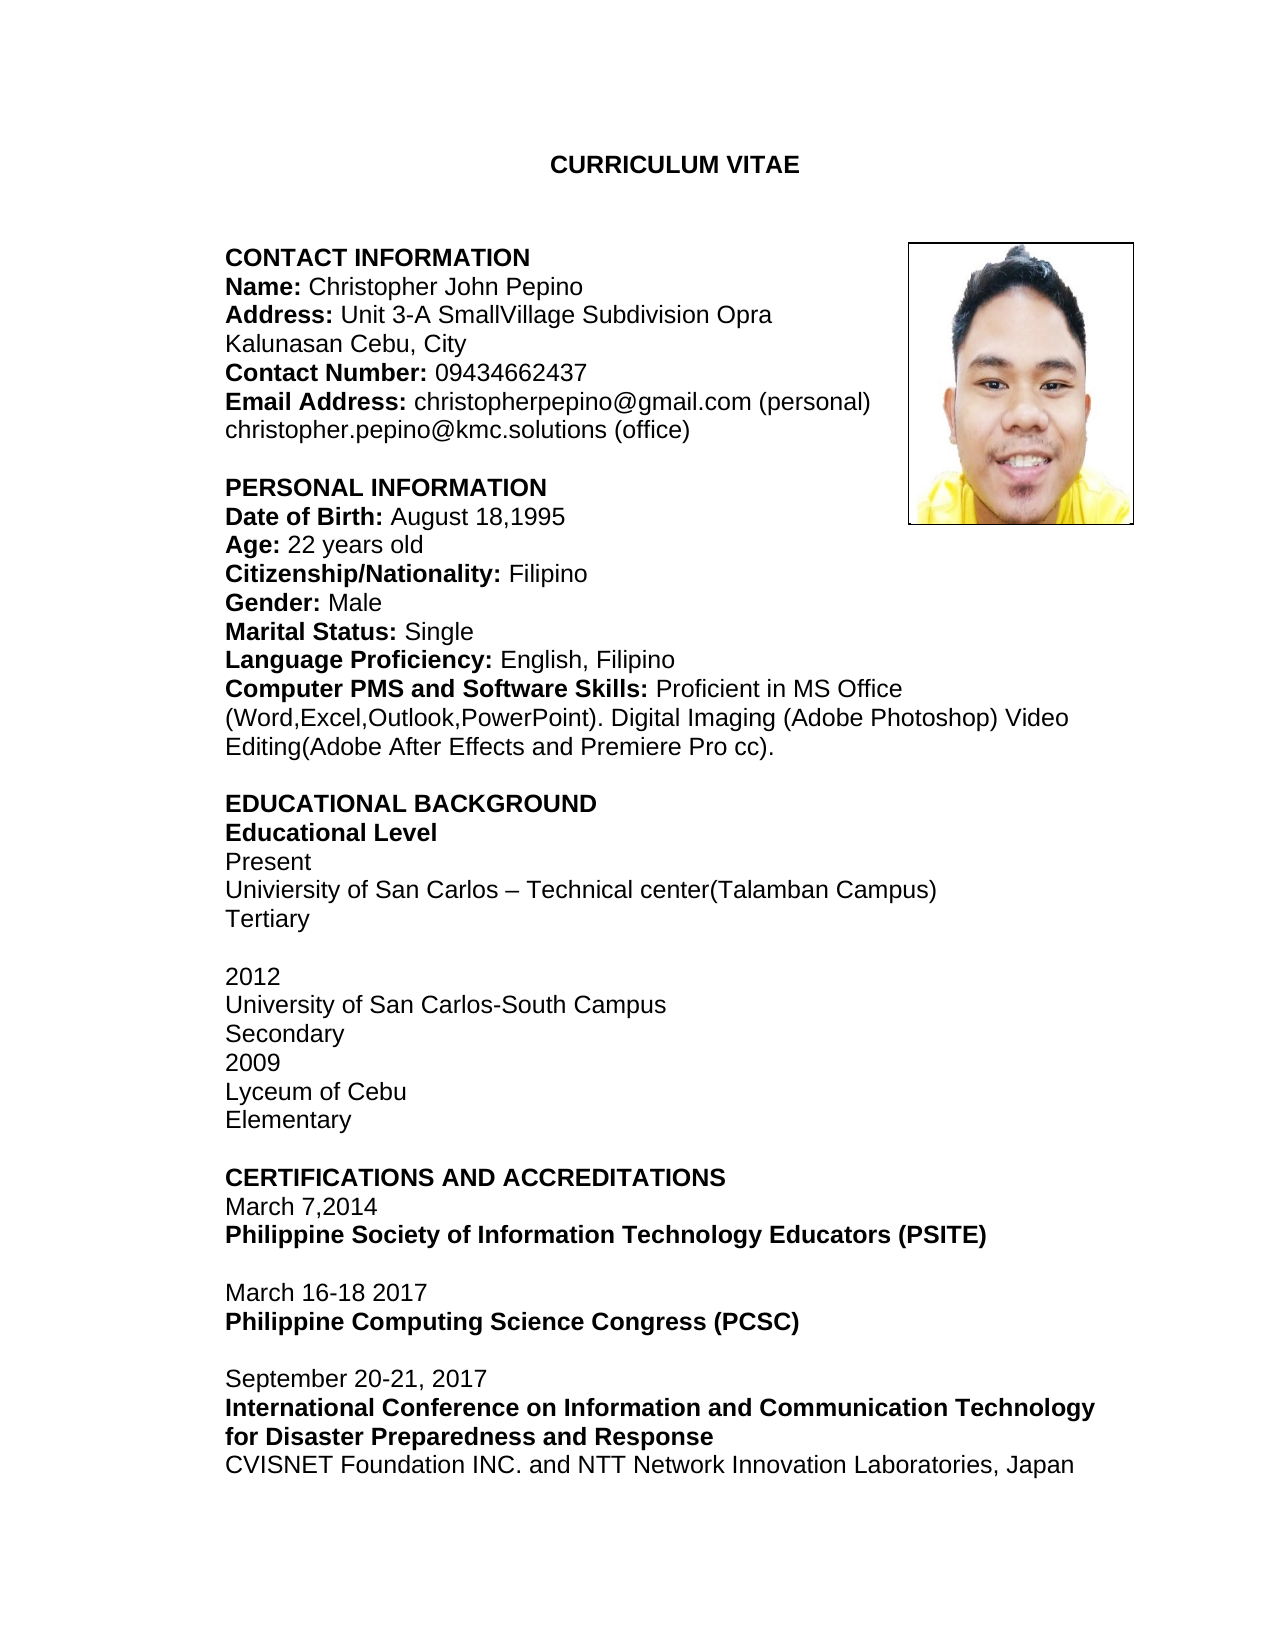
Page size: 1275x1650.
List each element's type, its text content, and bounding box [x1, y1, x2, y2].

text christopher.pepino@kmc.solutions (office) [225, 415, 908, 444]
text Contact Number: 09434662437 [225, 358, 908, 386]
text Age: 22 years old [225, 530, 1125, 559]
text Kalunasan Cebu, City [225, 329, 908, 358]
text CVISNET Foundation INC. and NTT Network Innovation Laboratories, Japan [225, 1450, 1125, 1479]
text Computer PMS and Software Skills: Proficient in MS Office (Word,Excel,Outlook,PowerPoint). Digital Imaging (Adobe Photoshop) Video Editing(Adobe After Effects and Premiere Pro cc). [225, 674, 1125, 760]
text March 7,2014 [225, 1191, 1125, 1220]
text Address: Unit 3-A SmallVillage Subdivision Opra [225, 300, 908, 329]
text Present [225, 846, 1125, 875]
text Language Proficiency: English, Filipino [225, 645, 1125, 674]
text University of San Carlos-South Campus [225, 990, 1125, 1019]
text EDUCATIONAL BACKGROUND [225, 789, 1125, 818]
text CURRICULUM VITAE [225, 150, 1125, 179]
text Educational Level [225, 818, 1125, 846]
text Date of Birth: August 18,1995 [225, 501, 1125, 530]
text September 20-21, 2017 [225, 1364, 1125, 1393]
text Univiersity of San Carlos – Technical center(Talamban Campus) [225, 875, 1125, 904]
text Citizenship/Nationality: Filipino [225, 559, 1125, 588]
text PERSONAL INFORMATION [225, 473, 908, 501]
text Secondary [225, 1019, 1125, 1048]
text 2009 [225, 1048, 1125, 1076]
text International Conference on Information and Communication Technology for Disaster Preparedness and Response [225, 1393, 1125, 1450]
picture [911, 244, 1130, 524]
text CERTIFICATIONS AND ACCREDITATIONS [225, 1163, 1125, 1191]
text 2012 [225, 961, 1125, 990]
text Philippine Society of Information Technology Educators (PSITE) [225, 1220, 1125, 1249]
text March 16-18 2017 [225, 1278, 1125, 1306]
text Gender: Male [225, 588, 1125, 616]
text CONTACT INFORMATION [225, 243, 908, 271]
text Elementary [225, 1105, 1125, 1134]
text Lyceum of Cebu [225, 1076, 1125, 1105]
text Email Address: christopherpepino@gmail.com (personal) [225, 386, 908, 415]
text Name: Christopher John Pepino [225, 271, 908, 300]
text Marital Status: Single [225, 616, 1125, 645]
text Philippine Computing Science Congress (PCSC) [225, 1306, 1125, 1335]
text Tertiary [225, 904, 1125, 933]
